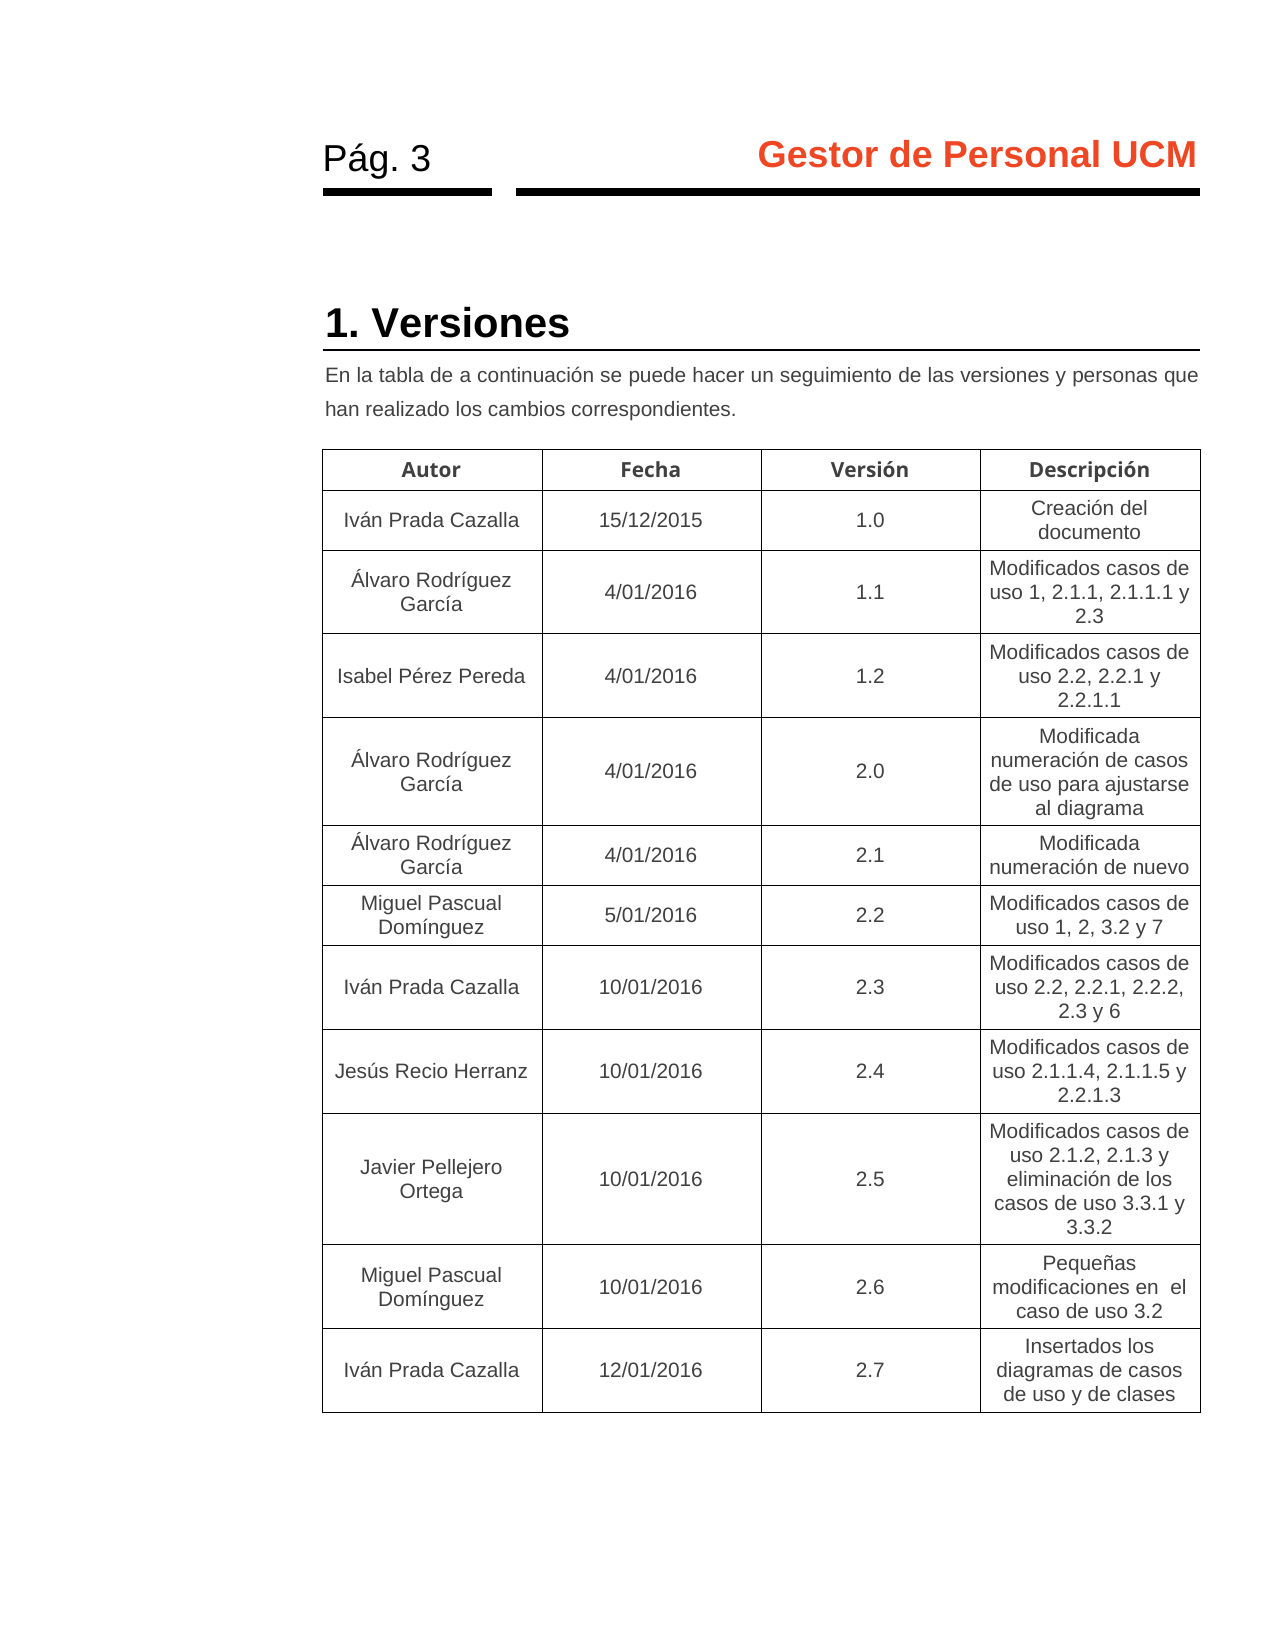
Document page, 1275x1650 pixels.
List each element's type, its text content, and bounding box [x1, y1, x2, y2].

table_cell Pequeñas modificaciones en el caso de uso 3.2 [981, 1245, 1200, 1328]
table_header Fecha [543, 450, 761, 489]
table_cell Insertados los diagramas de casos de uso y de clases [981, 1329, 1200, 1412]
table_cell Modificada numeración de nuevo [981, 826, 1200, 885]
table_cell 1.0 [762, 491, 980, 549]
table_cell Modificados casos de uso 2.2, 2.2.1 y 2.2.1.1 [981, 634, 1200, 717]
table_cell 2.2 [762, 886, 980, 945]
text En la tabla de a continuación se puede hacer un seguimiento de las versiones y personas que han realizado los cambios correspondientes. [322, 363, 1200, 421]
table_cell 2.6 [762, 1245, 980, 1328]
table_cell Modificados casos de uso 2.2, 2.2.1, 2.2.2, 2.3 y 6 [981, 946, 1200, 1029]
table_cell 2.0 [762, 718, 980, 825]
table_cell 4/01/2016 [543, 826, 761, 885]
table_cell 4/01/2016 [543, 634, 761, 717]
table_cell Modificados casos de uso 2.1.2, 2.1.3 y eliminación de los casos de uso 3.3.1 y 3.3.2 [981, 1114, 1200, 1244]
table_cell 1.1 [762, 551, 980, 633]
table_cell Modificados casos de uso 1, 2, 3.2 y 7 [981, 886, 1200, 945]
table_cell Modificados casos de uso 1, 2.1.1, 2.1.1.1 y 2.3 [981, 551, 1200, 633]
table_cell 2.5 [762, 1114, 980, 1244]
table_cell Miguel Pascual Domínguez [323, 886, 542, 945]
table_cell 2.7 [762, 1329, 980, 1412]
table_header Versión [762, 450, 980, 489]
table_cell 4/01/2016 [543, 718, 761, 825]
table_cell Miguel Pascual Domínguez [323, 1245, 542, 1328]
table_cell 12/01/2016 [543, 1329, 761, 1412]
table_cell Modificada numeración de casos de uso para ajustarse al diagrama [981, 718, 1200, 825]
table_cell Iván Prada Cazalla [323, 491, 542, 549]
table_cell 10/01/2016 [543, 1114, 761, 1244]
table_cell Iván Prada Cazalla [323, 1329, 542, 1412]
table_cell 2.1 [762, 826, 980, 885]
table_cell 15/12/2015 [543, 491, 761, 549]
table_cell 10/01/2016 [543, 946, 761, 1029]
table_cell 10/01/2016 [543, 1245, 761, 1328]
table_header Autor [323, 450, 542, 489]
table_cell Álvaro Rodríguez García [323, 718, 542, 825]
table_cell Iván Prada Cazalla [323, 946, 542, 1029]
table_cell 2.4 [762, 1030, 980, 1112]
table_cell 5/01/2016 [543, 886, 761, 945]
table_header Descripción [981, 450, 1200, 489]
table_cell Isabel Pérez Pereda [323, 634, 542, 717]
table_cell 1.2 [762, 634, 980, 717]
table_cell Javier Pellejero Ortega [323, 1114, 542, 1244]
table_cell Modificados casos de uso 2.1.1.4, 2.1.1.5 y 2.2.1.3 [981, 1030, 1200, 1112]
table_cell 2.3 [762, 946, 980, 1029]
table_cell Álvaro Rodríguez García [323, 826, 542, 885]
table_cell Jesús Recio Herranz [323, 1030, 542, 1112]
table_cell Álvaro Rodríguez García [323, 551, 542, 633]
table_cell 4/01/2016 [543, 551, 761, 633]
table_cell 10/01/2016 [543, 1030, 761, 1112]
table_cell Creación del documento [981, 491, 1200, 549]
